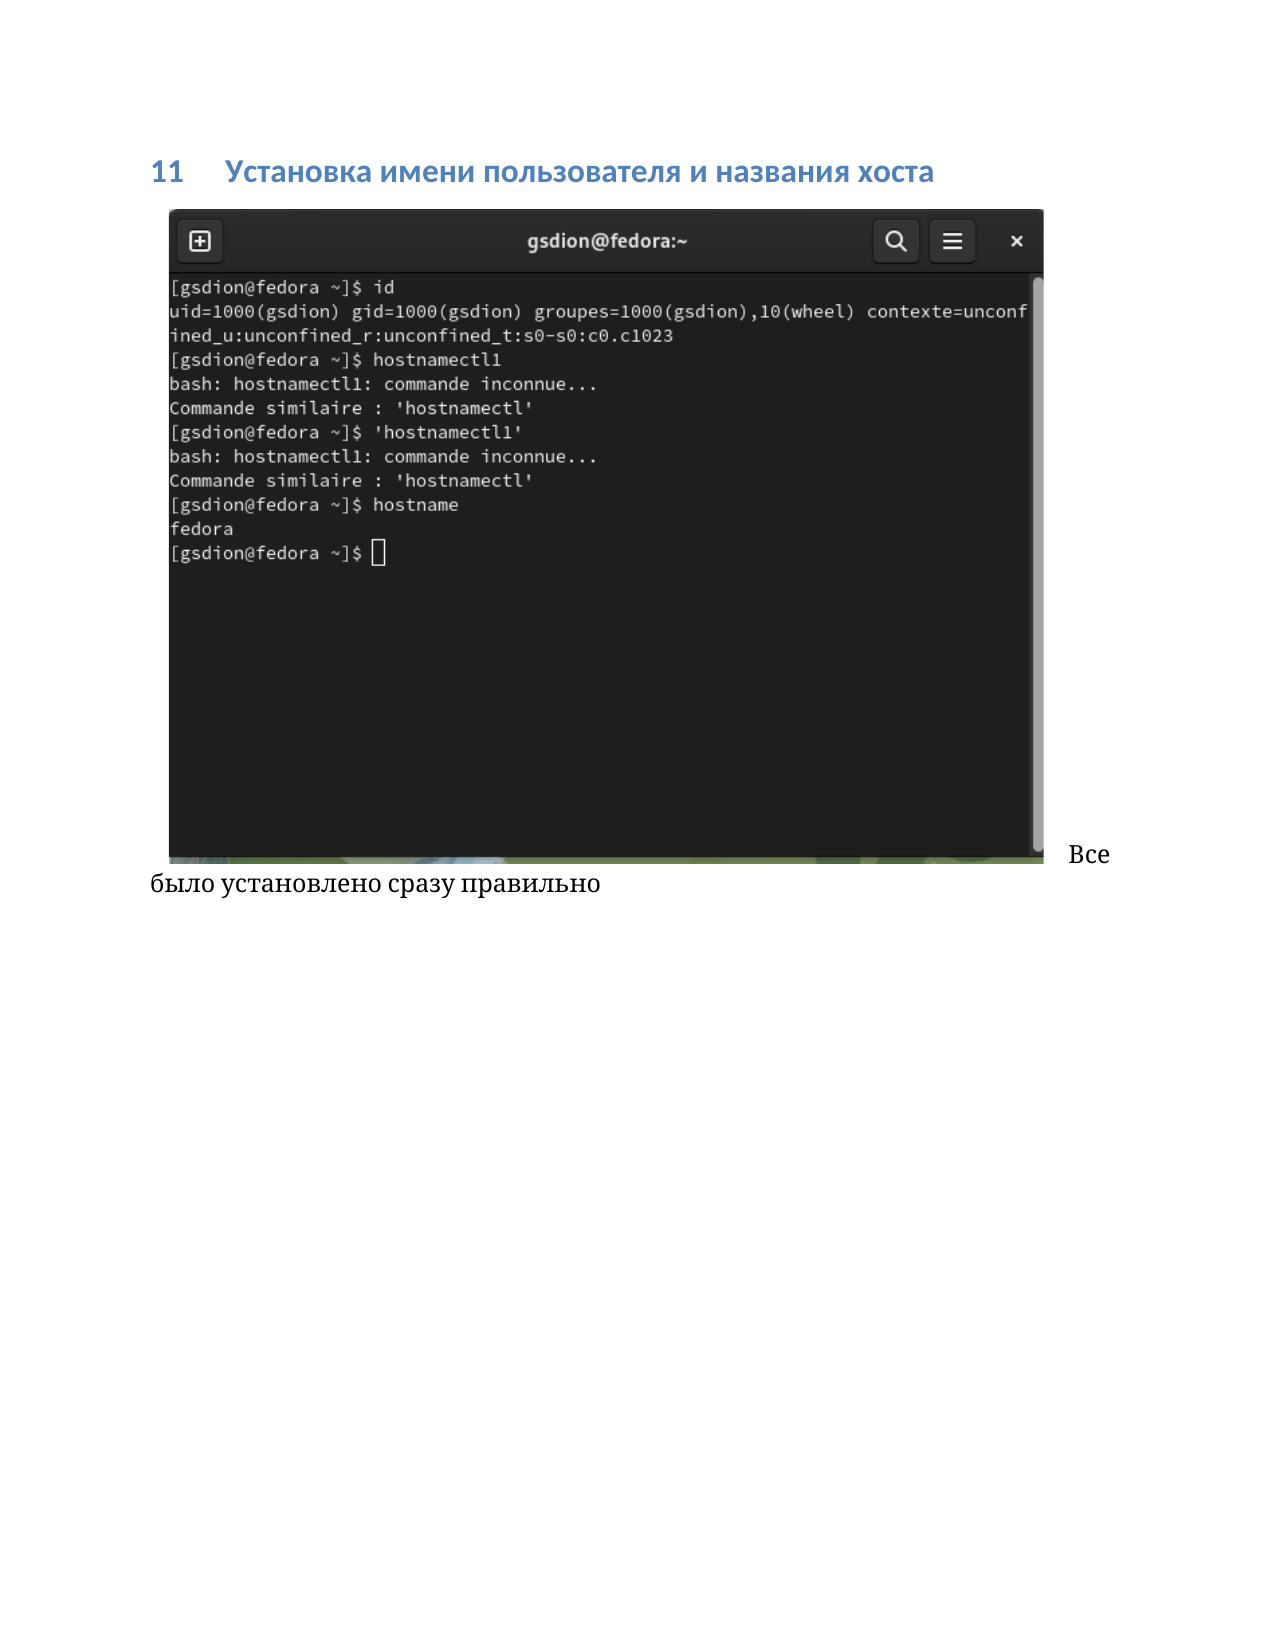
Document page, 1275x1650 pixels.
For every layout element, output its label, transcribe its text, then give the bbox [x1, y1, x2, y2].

picture [168, 209, 1044, 864]
subtitle 11 Установка имени пользователя и названия хоста [150, 150, 1125, 191]
